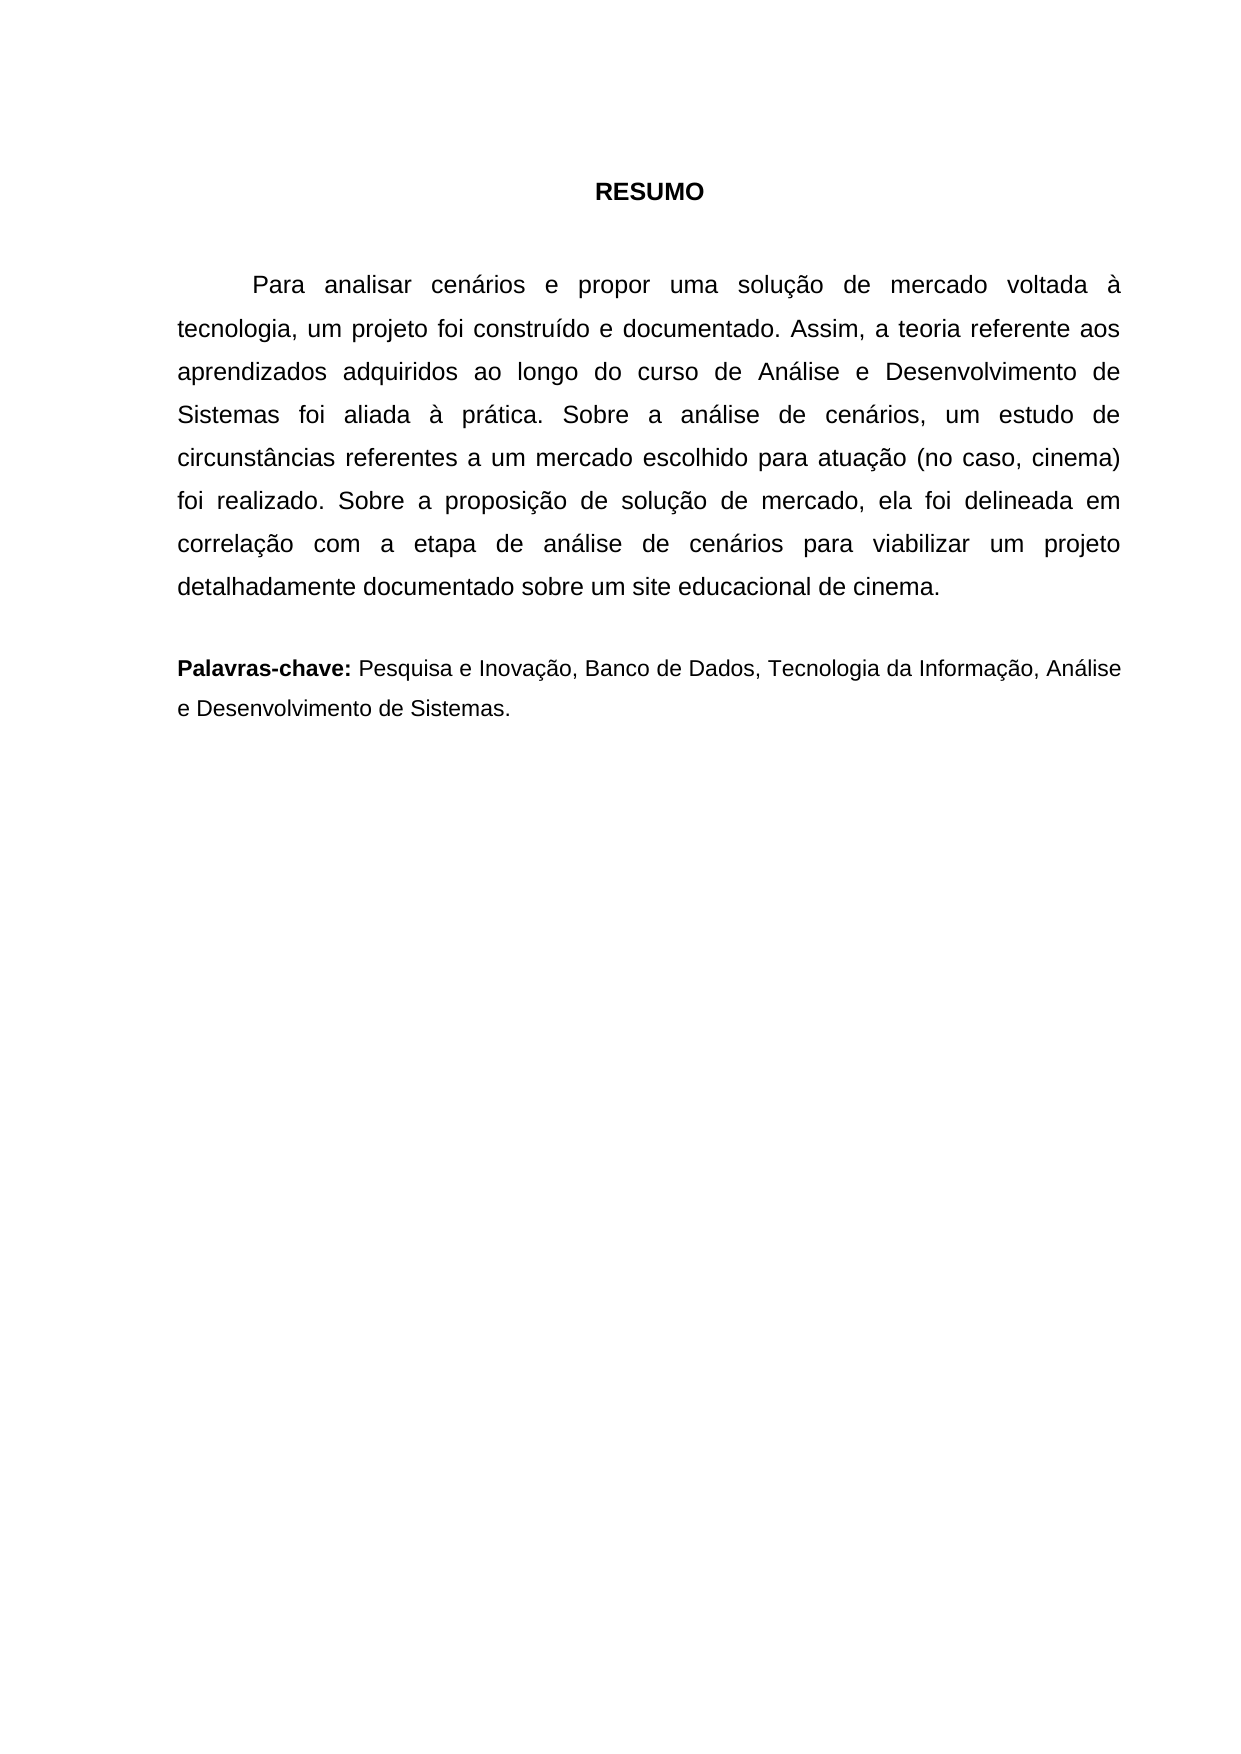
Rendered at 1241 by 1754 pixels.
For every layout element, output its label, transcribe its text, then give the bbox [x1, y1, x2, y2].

text Palavras-chave: Pesquisa e Inovação, Banco de Dados, Tecnologia da Informação, Análise e Desenvolvimento de Sistemas. [177, 655, 1122, 721]
text Para analisar cenários e propor uma solução de mercado voltada à tecnologia, um projeto foi construído e documentado. Assim, a teoria referente aos aprendizados adquiridos ao longo do curso de Análise e Desenvolvimento de Sistemas foi aliada à prática. Sobre a análise de cenários, um estudo de circunstâncias referentes a um mercado escolhido para atuação (no caso, cinema) foi realizado. Sobre a proposição de solução de mercado, ela foi delineada em correlação com a etapa de análise de cenários para viabilizar um projeto detalhadamente documentado sobre um site educacional de cinema. [177, 271, 1122, 601]
text RESUMO [177, 177, 1122, 206]
